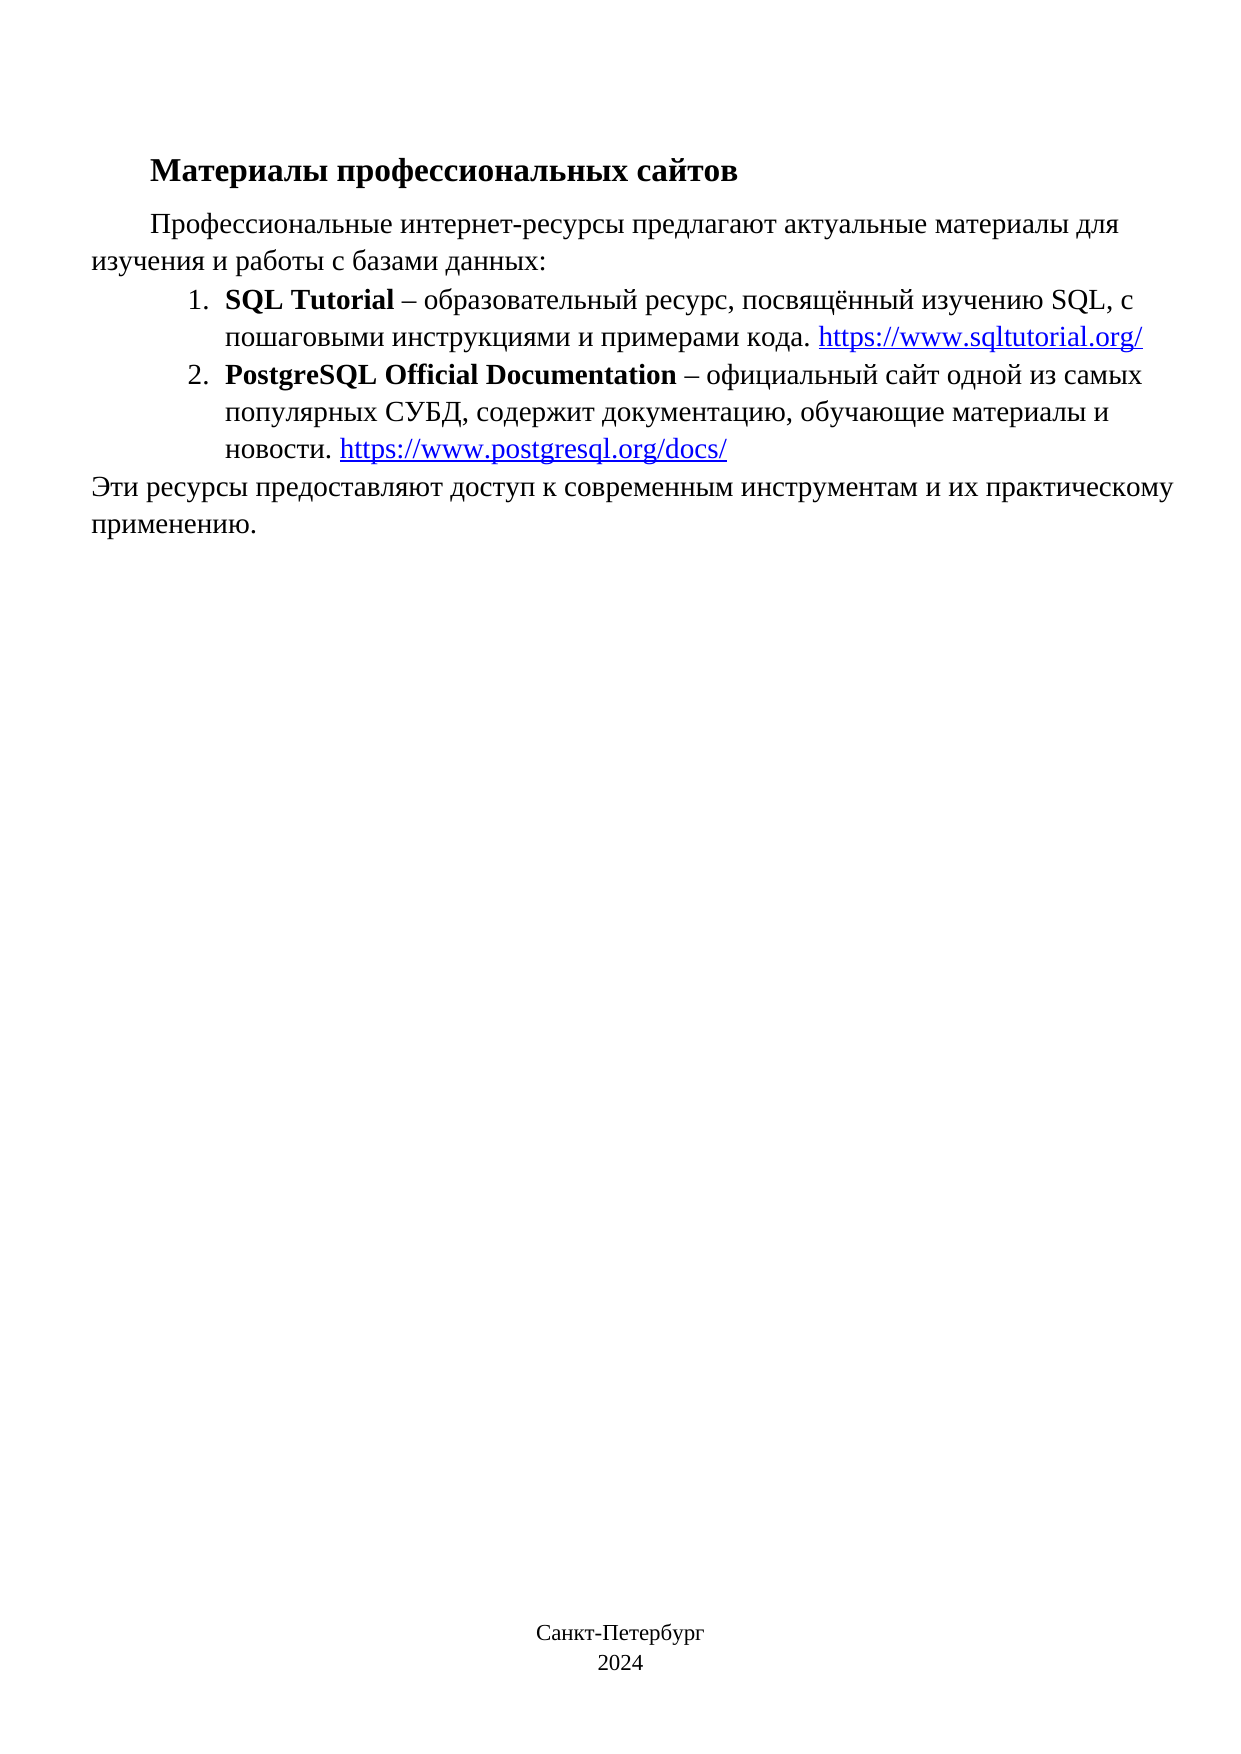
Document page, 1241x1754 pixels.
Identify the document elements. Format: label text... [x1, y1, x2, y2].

list SQL Tutorial – образовательный ресурс, посвящённый изучению SQL, с пошаговыми инструкциями и примерами кода. https://www.sqltutorial.org/ [187, 282, 1197, 352]
subtitle Материалы профессиональных сайтов [150, 150, 1090, 188]
list PostgreSQL Official Documentation – официальный сайт одной из самых популярных СУБД, содержит документацию, обучающие материалы и новости. https://www.postgresql.org/docs/ [187, 357, 1197, 464]
text Эти ресурсы предоставляют доступ к современным инструментам и их практическому применению. [91, 469, 1197, 540]
text Профессиональные интернет-ресурсы предлагают актуальные материалы для изучения и работы с базами данных: [91, 207, 1197, 277]
